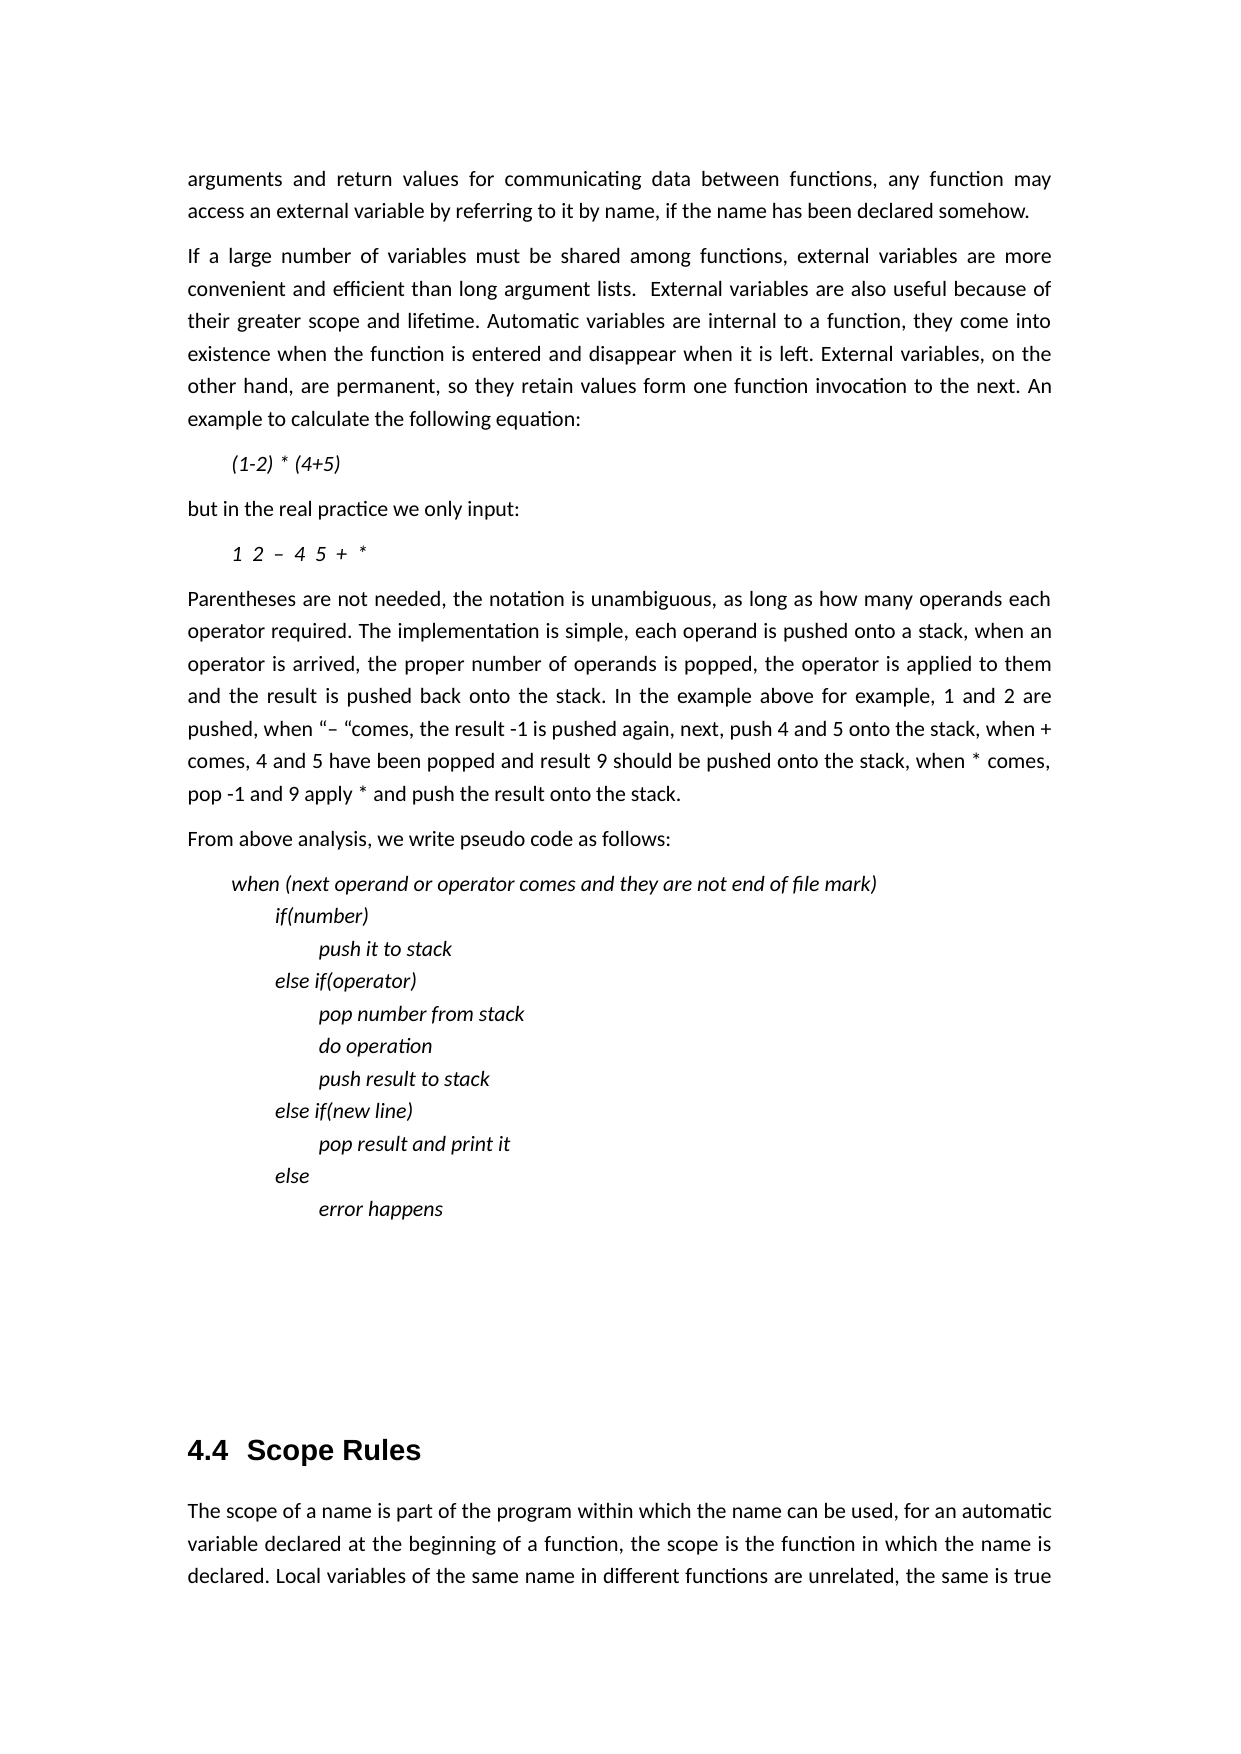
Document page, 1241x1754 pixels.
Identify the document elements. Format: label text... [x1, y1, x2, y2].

text If a large number of variables must be shared among functions, external variables are more convenient and efficient than long argument lists. External variables are also useful because of their greater scope and lifetime. Automatic variables are internal to a function, they come into existence when the function is entered and disappear when it is left. External variables, on the other hand, are permanent, so they retain values form one function invocation to the next. An example to calculate the following equation: [187, 239, 1053, 434]
table_header when (next operand or operator comes and they are not end of file mark) if(number) push it to stack else if(operator) pop number from stack do operation push result to stack else if(new line) pop result and print it else error happens [176, 867, 1064, 1224]
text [187, 162, 1053, 227]
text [187, 1494, 1053, 1592]
text From above analysis, we write pseudo code as follows: [187, 822, 1053, 854]
text but in the real practice we only input: [187, 492, 1053, 524]
table_header (1-2) * (4+5) [176, 447, 1064, 479]
subtitle Scope Rules [187, 1417, 1053, 1482]
table_header 1 2 – 4 5 + * [176, 537, 1064, 569]
text Parentheses are not needed, the notation is unambiguous, as long as how many operands each operator required. The implementation is simple, each operand is pushed onto a stack, when an operator is arrived, the proper number of operands is popped, the operator is applied to them and the result is pushed back onto the stack. In the example above for example, 1 and 2 are pushed, when “– “comes, the result -1 is pushed again, next, push 4 and 5 onto the stack, when + comes, 4 and 5 have been popped and result 9 should be pushed onto the stack, when * comes, pop -1 and 9 apply * and push the result onto the stack. [187, 582, 1053, 809]
